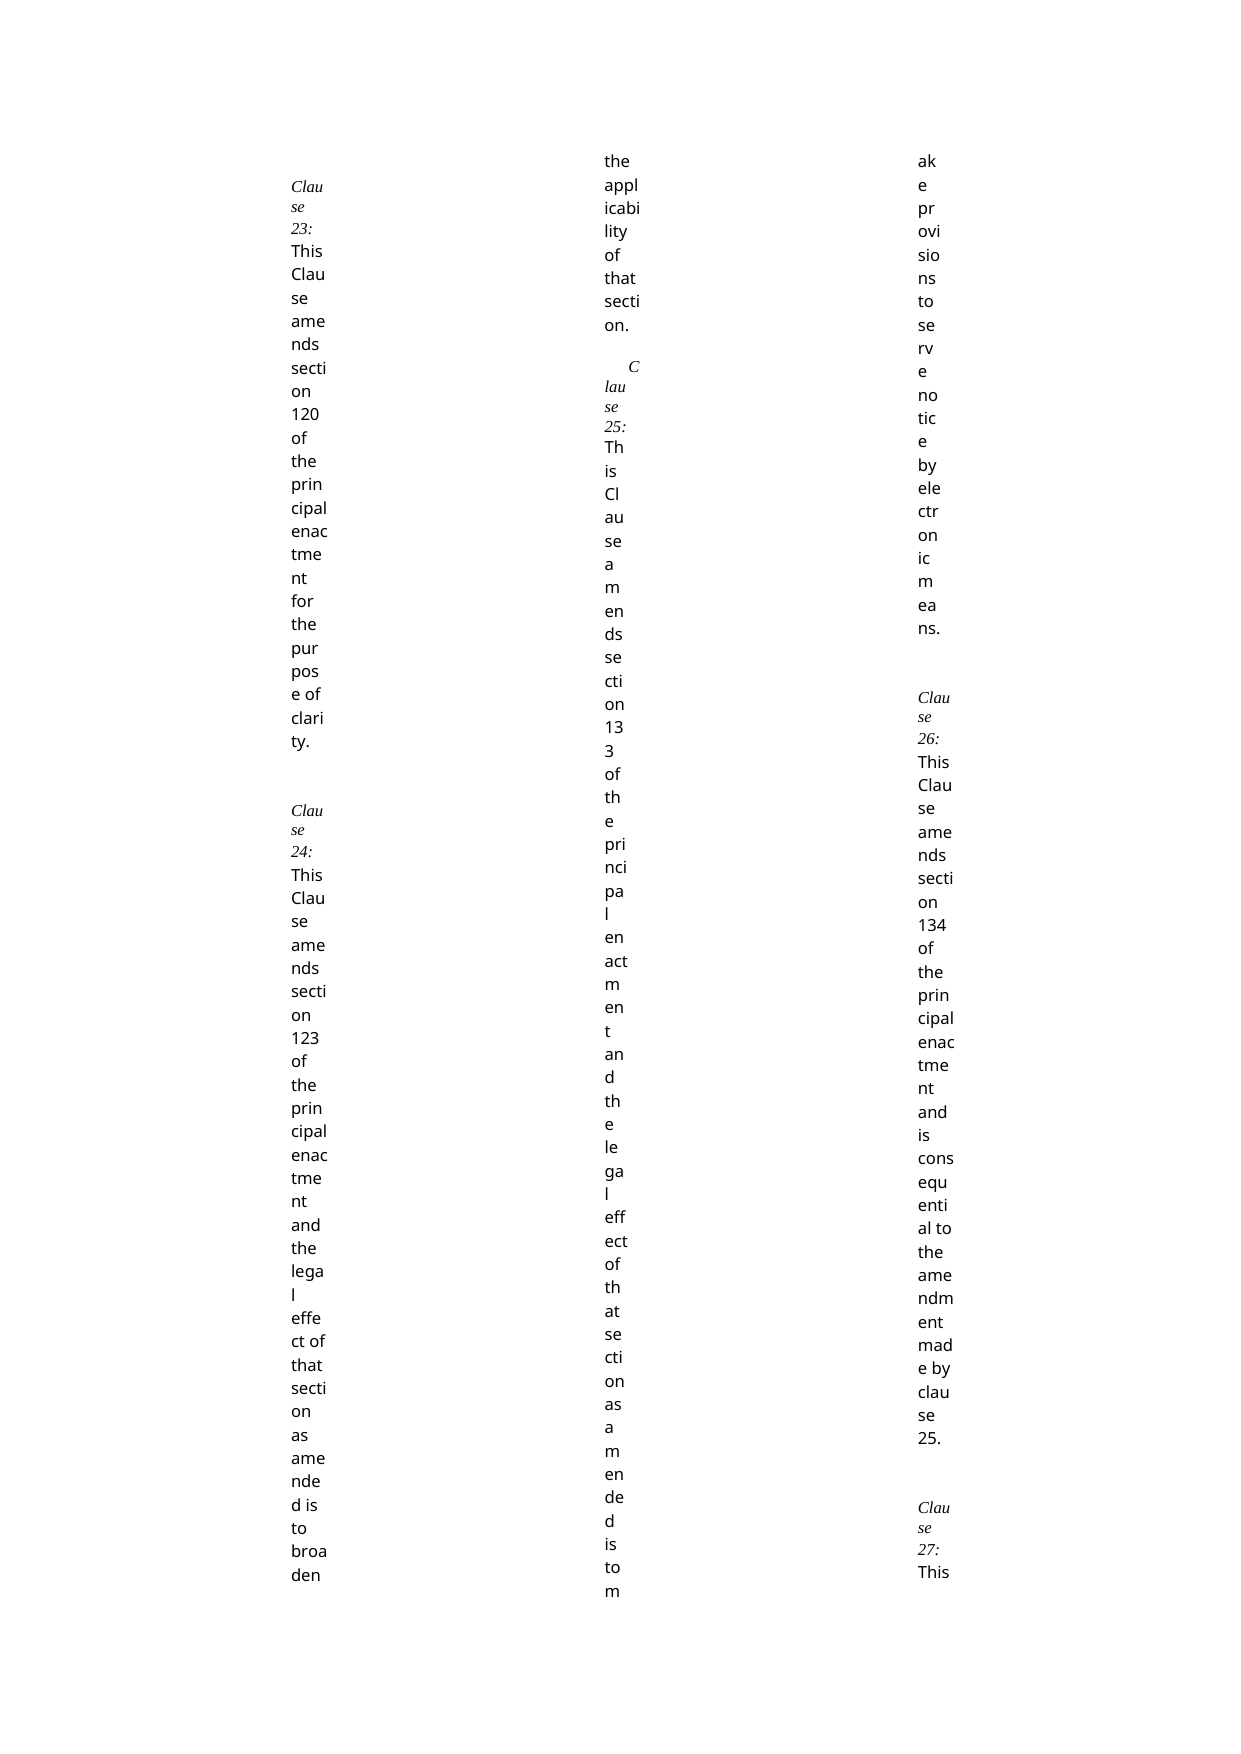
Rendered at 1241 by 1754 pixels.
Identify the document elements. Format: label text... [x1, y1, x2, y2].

text Clause 23: This Clause amends section 120 of the principal enactment for the purpose of clarity. [291, 150, 328, 752]
text Clause 25: This Clause amends section 133 of the principal enactment and the legal effect of that section as amended is to make provisions to serve notice by electronic means. [918, 150, 942, 639]
text Clause 24: This Clause amends section 123 of the principal enactment and the legal effect of that section as amended is to broaden the applicability of that section. [291, 774, 328, 1586]
text Clause 25: This Clause amends section 133 of the principal enactment and the legal effect of that section as amended is to make provisions to serve notice by electronic means. [604, 357, 628, 1602]
text Clause 26: This Clause amends section 134 of the principal enactment and is consequential to the amendment made by clause 25. [918, 661, 955, 1450]
